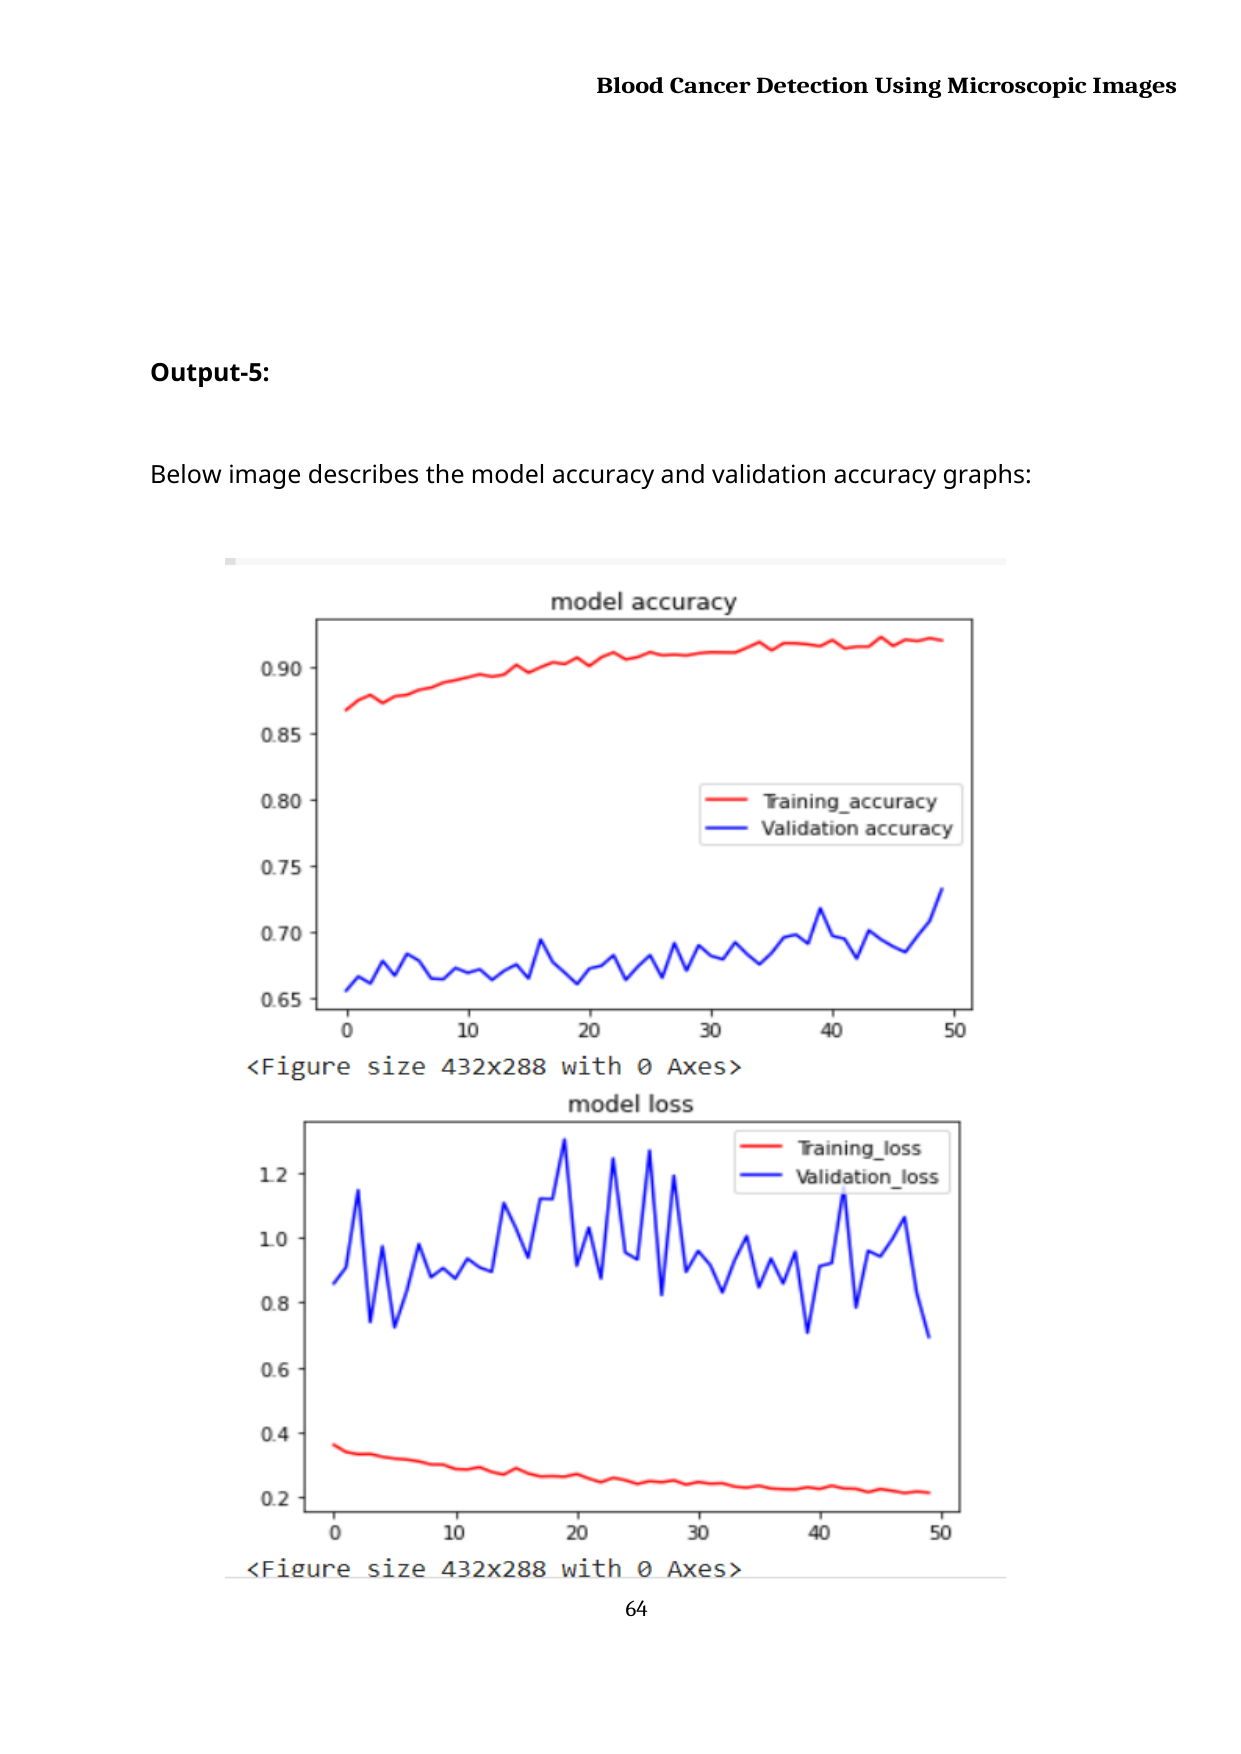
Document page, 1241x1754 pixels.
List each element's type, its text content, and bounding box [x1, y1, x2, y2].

text Below image describes the model accuracy and validation accuracy graphs: [150, 456, 1090, 490]
picture [225, 558, 1007, 1590]
text Output-5: [150, 354, 1090, 388]
